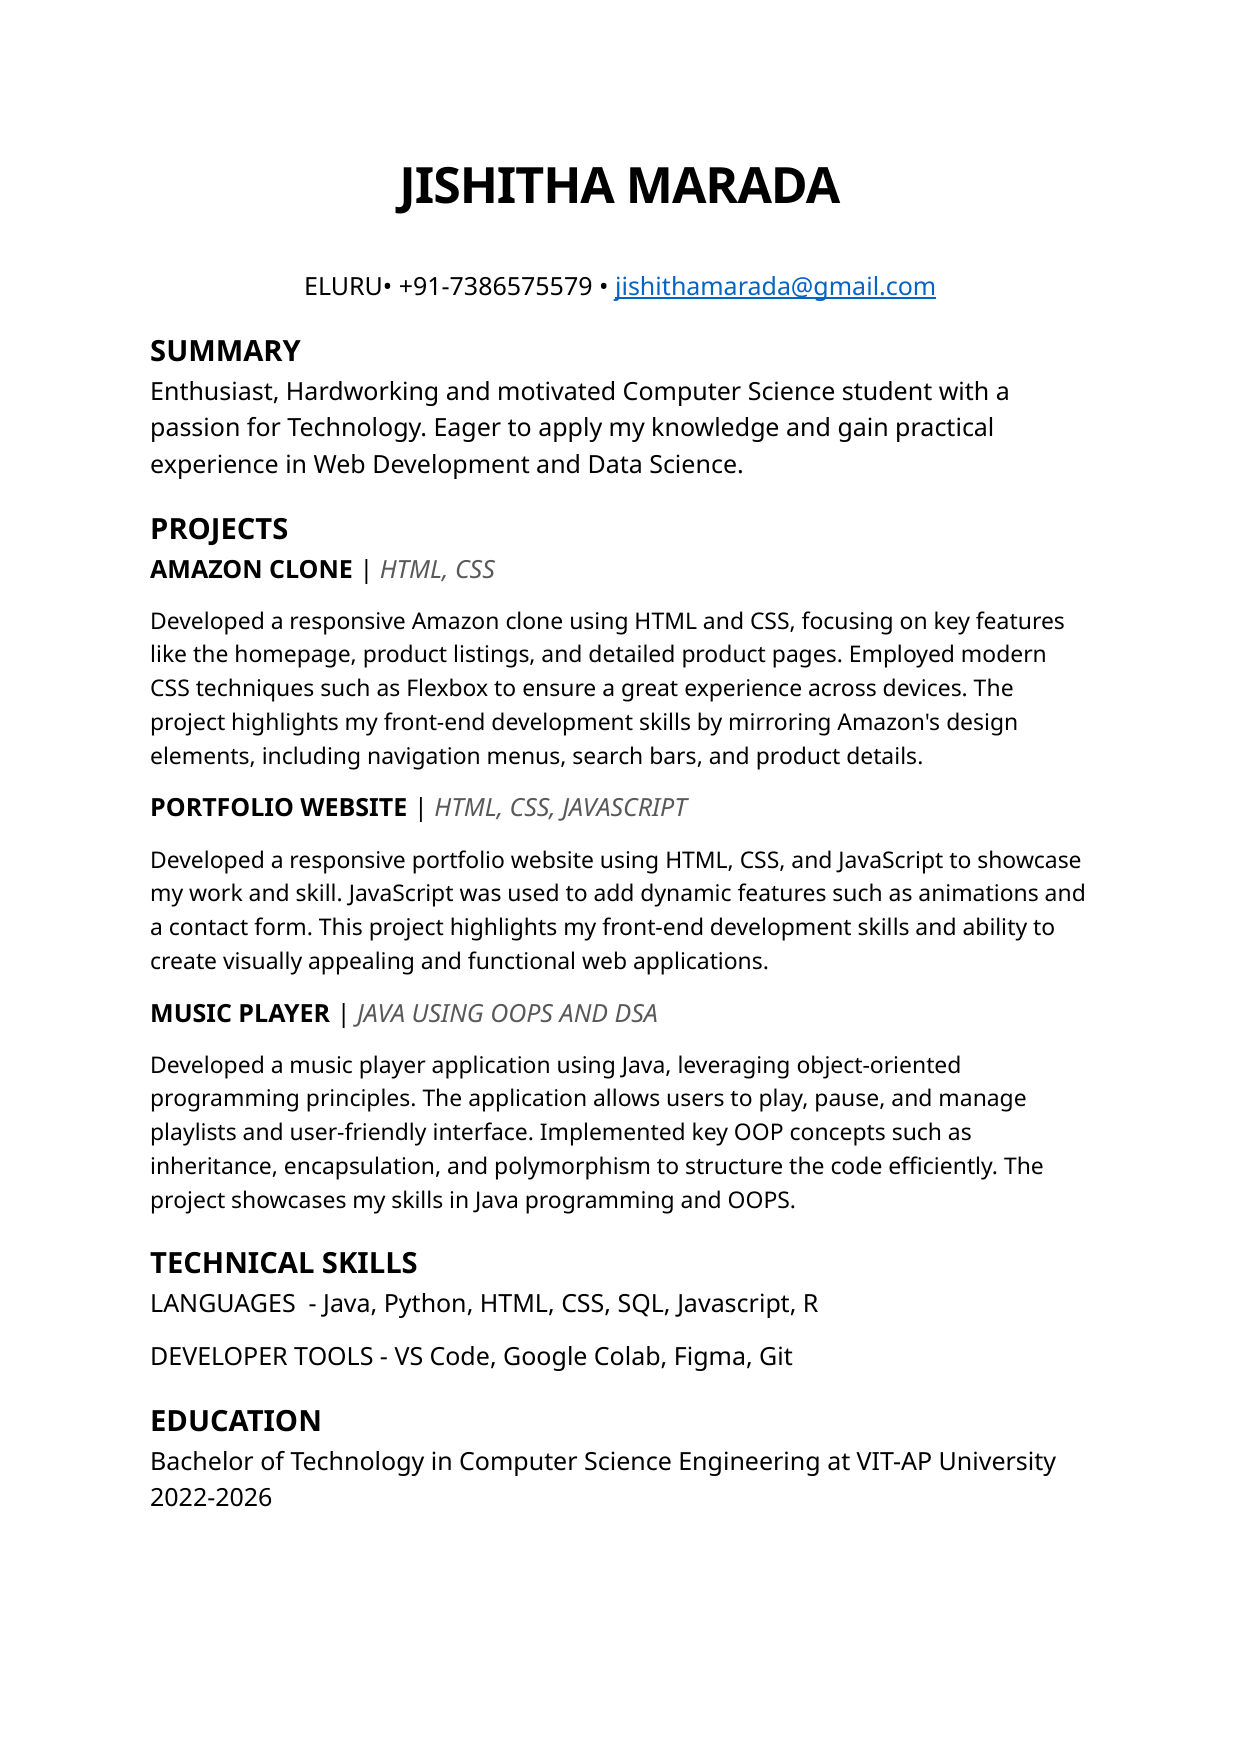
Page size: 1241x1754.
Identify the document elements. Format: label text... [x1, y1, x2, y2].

title JISHITHA MARADA [150, 150, 1090, 218]
text Developed a music player application using Java, leveraging object-oriented programming principles. The application allows users to play, pause, and manage playlists and user-friendly interface. Implemented key OOP concepts such as inheritance, encapsulation, and polymorphism to structure the code efficiently. The project showcases my skills in Java programming and OOPS. [150, 1049, 1090, 1215]
text DEVELOPER TOOLS - VS Code, Google Colab, Figma, Git [150, 1339, 1090, 1373]
text Developed a responsive portfolio website using HTML, CSS, and JavaScript to showcase my work and skill. JavaScript was used to add dynamic features such as animations and a contact form. This project highlights my front-end development skills and ability to create visually appealing and functional web applications. [150, 843, 1090, 976]
text AMAZON CLONE | HTML, CSS [150, 551, 1090, 585]
subtitle SUMMARY [150, 330, 1090, 370]
text LANGUAGES - Java, Python, HTML, CSS, SQL, Javascript, R [150, 1285, 1090, 1319]
text ELURU• +91-7386575579 • jishithamarada@gmail.com [150, 268, 1090, 303]
subtitle EDUCATION [150, 1400, 1090, 1440]
text Developed a responsive Amazon clone using HTML and CSS, focusing on key features like the homepage, product listings, and detailed product pages. Employed modern CSS techniques such as Flexbox to ensure a great experience across devices. The project highlights my front-end development skills by mirroring Amazon's design elements, including navigation menus, search bars, and product details. [150, 605, 1090, 771]
subtitle PROJECTS [150, 508, 1090, 548]
text Bachelor of Technology in Computer Science Engineering at VIT-AP University 2022-2026 [150, 1443, 1090, 1514]
text MUSIC PLAYER | JAVA USING OOPS AND DSA [150, 995, 1090, 1029]
text Enthusiast, Hardworking and motivated Computer Science student with a passion for Technology. Eager to apply my knowledge and gain practical experience in Web Development and Data Science. [150, 373, 1090, 481]
text PORTFOLIO WEBSITE | HTML, CSS, JAVASCRIPT [150, 790, 1090, 824]
subtitle TECHNICAL SKILLS [150, 1242, 1090, 1282]
